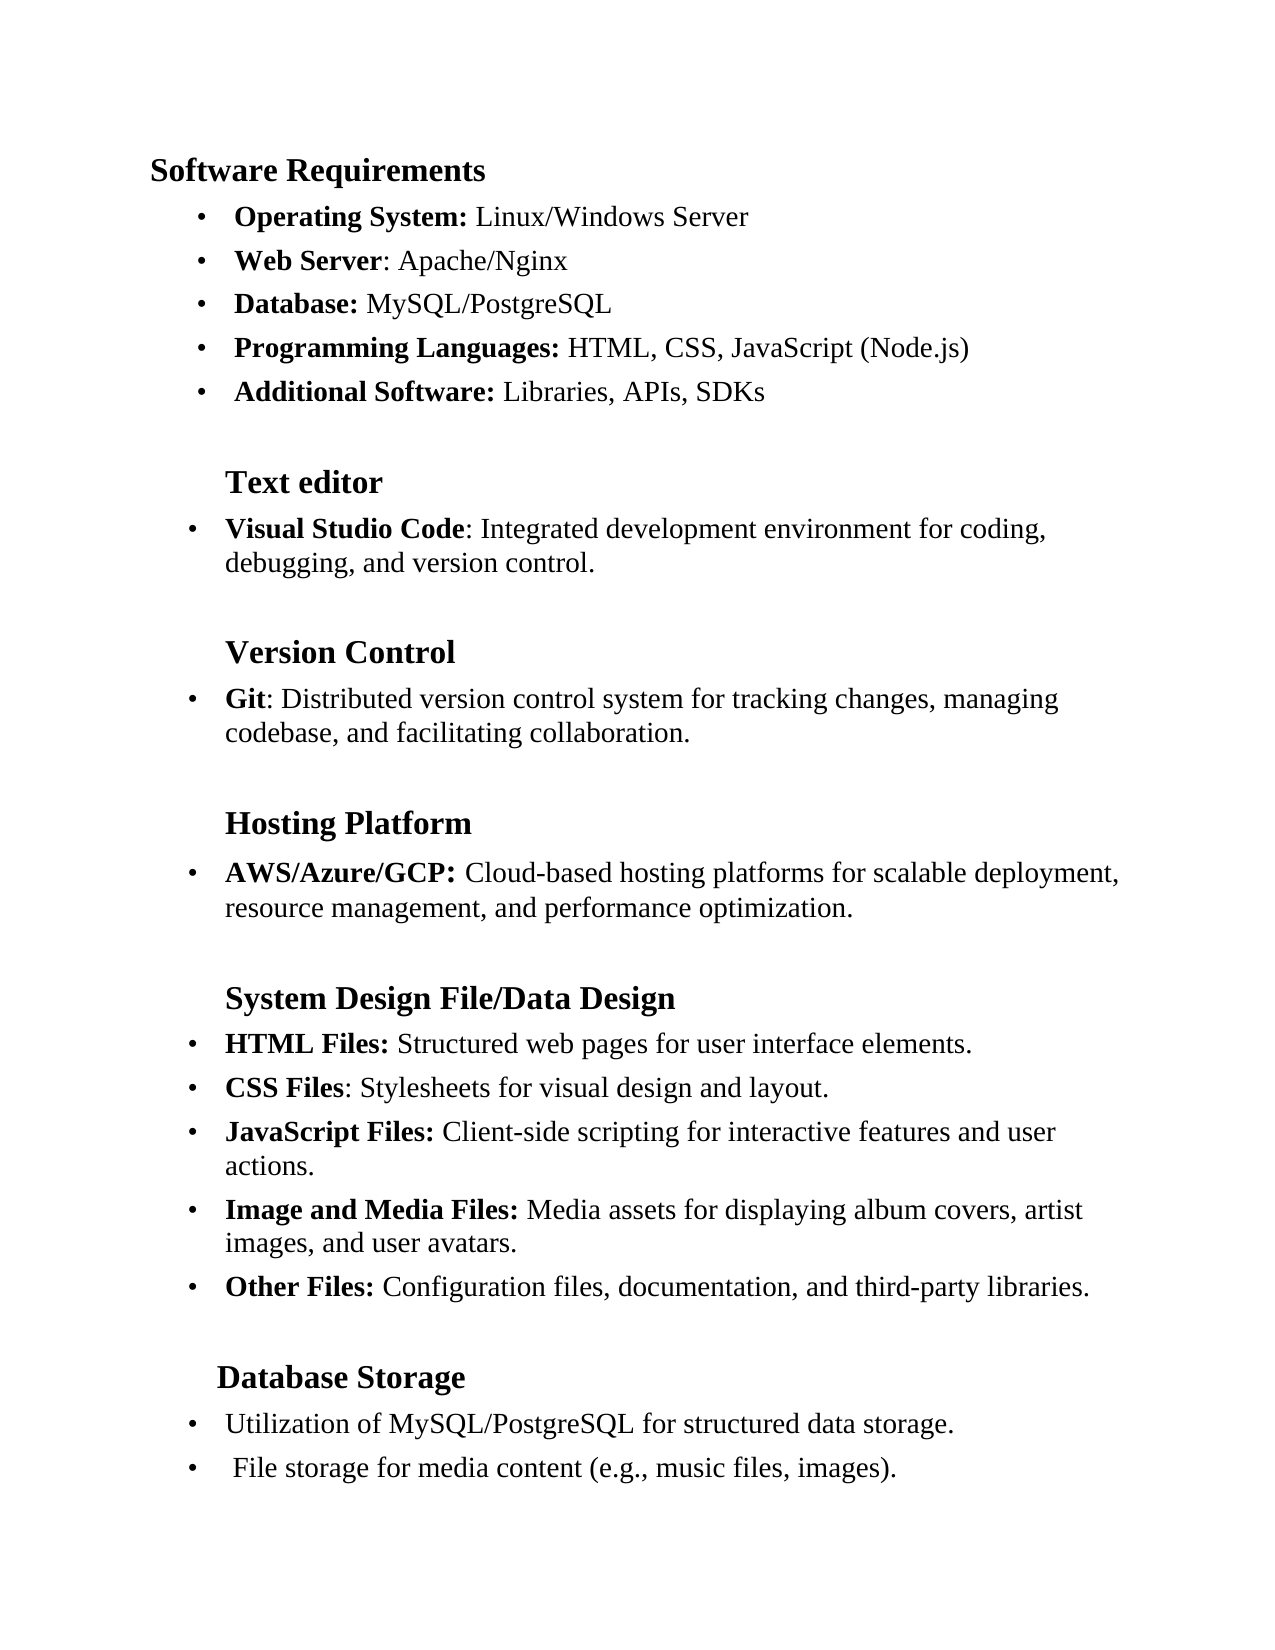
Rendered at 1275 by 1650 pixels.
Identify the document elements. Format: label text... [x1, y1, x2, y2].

text System Design File/Data Design [225, 978, 1125, 1016]
list Web Server: Apache/Nginx [196, 243, 1125, 276]
text Text editor [225, 462, 1125, 501]
text Software Requirements [150, 150, 1125, 188]
list Visual Studio Code: Integrated development environment for coding, debugging, and version control. [187, 511, 1125, 578]
list Programming Languages: HTML, CSS, JavaScript (Node.js) [196, 331, 1125, 364]
list Other Files: Configuration files, documentation, and third-party libraries. [187, 1269, 1125, 1303]
text Database Storage [150, 1357, 1125, 1396]
list Image and Media Files: Media assets for displaying album covers, artist images, and user avatars. [187, 1192, 1125, 1259]
list Utilization of MySQL/PostgreSQL for structured data storage. [187, 1406, 1125, 1440]
list CSS Files: Stylesheets for visual design and layout. [187, 1071, 1125, 1104]
list HTML Files: Structured web pages for user interface elements. [187, 1027, 1125, 1060]
list Operating System: Linux/Windows Server [196, 199, 1125, 232]
list Database: MySQL/PostgreSQL [196, 287, 1125, 320]
list JavaScript Files: Client-side scripting for interactive features and user actions. [187, 1114, 1125, 1182]
text Hosting Platform [225, 803, 1125, 841]
list AWS/Azure/GCP: Cloud-based hosting platforms for scalable deployment, resource management, and performance optimization. [187, 852, 1125, 923]
list Additional Software: Libraries, APIs, SDKs [196, 374, 1125, 408]
text Version Control [225, 633, 1125, 671]
list Git: Distributed version control system for tracking changes, managing codebase, and facilitating collaboration. [187, 681, 1125, 748]
list File storage for media content (e.g., music files, images). [187, 1450, 1125, 1484]
